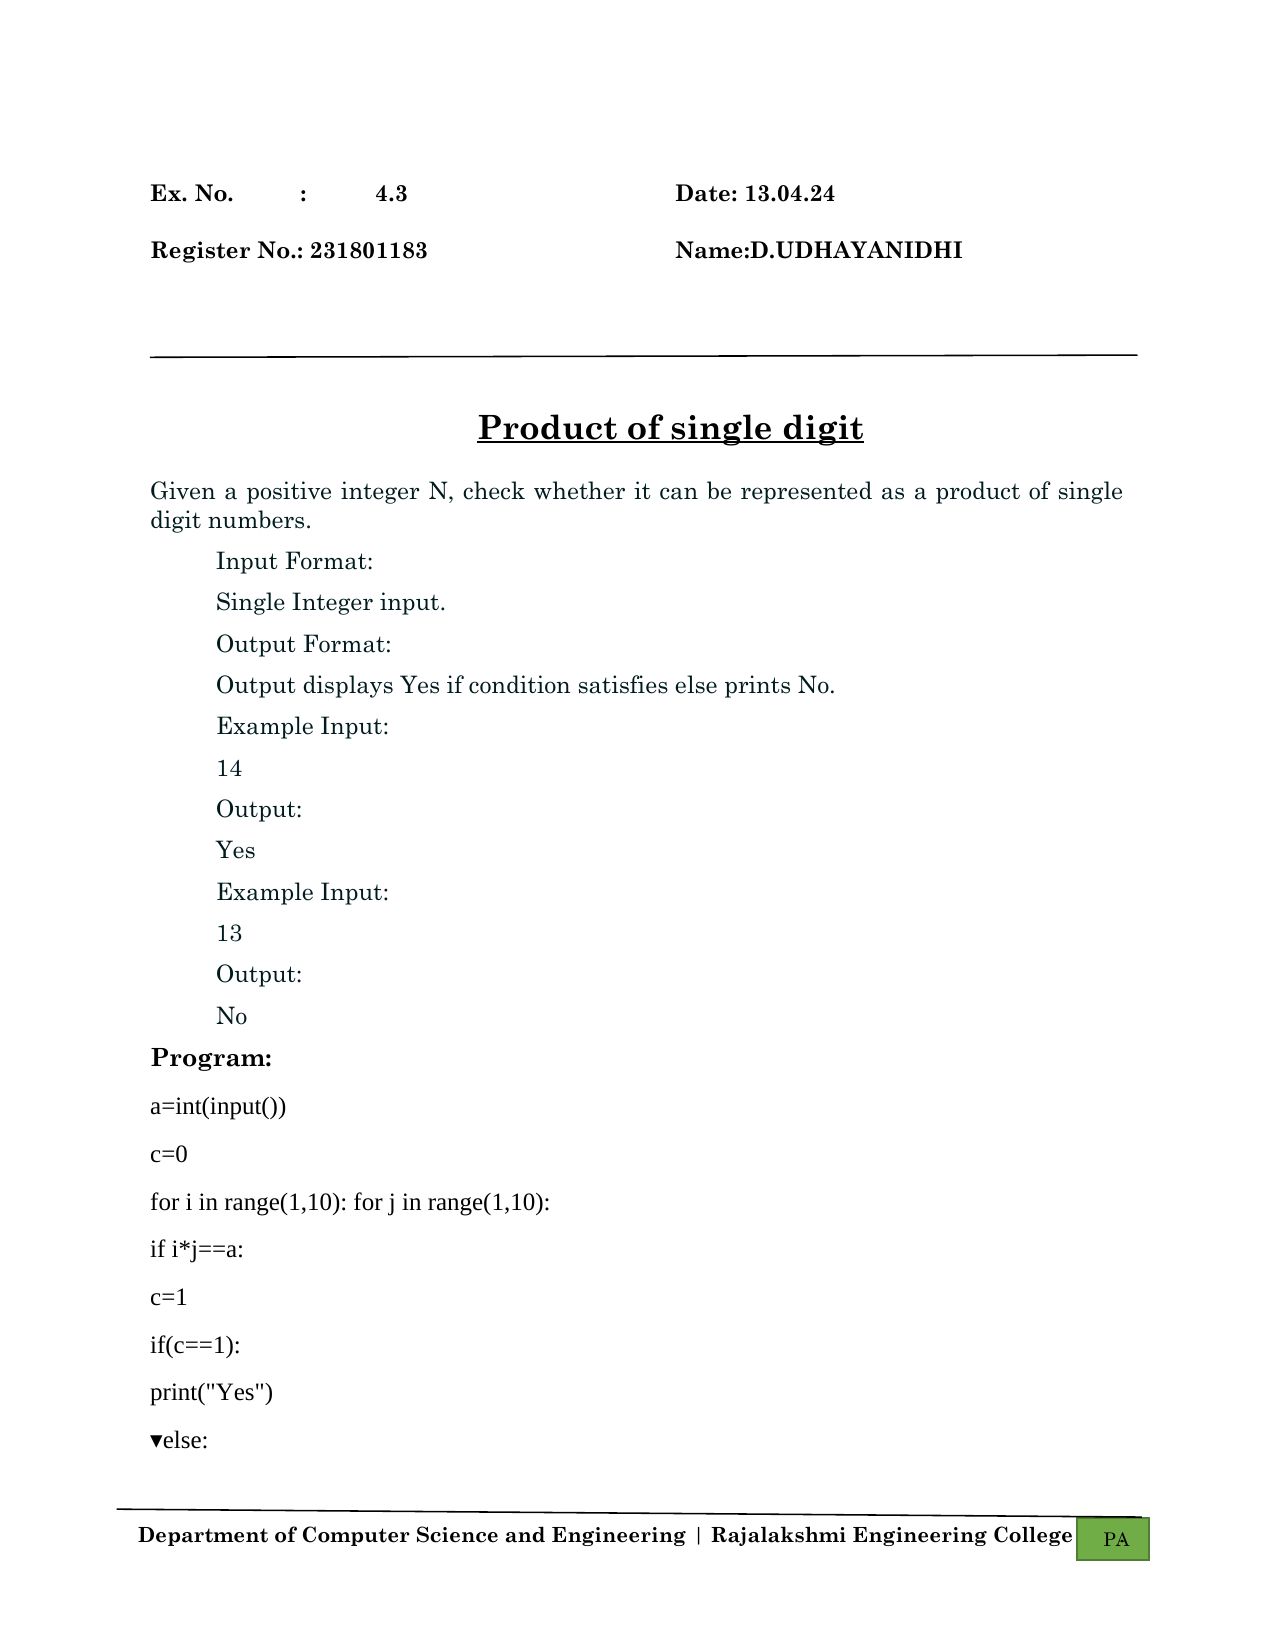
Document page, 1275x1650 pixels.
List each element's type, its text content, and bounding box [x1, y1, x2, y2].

text Ex. No. : 4.3 Date: 13.04.24 [150, 179, 1125, 207]
text Output: [216, 794, 1125, 823]
text 14 [216, 752, 1125, 781]
text c=0 [150, 1139, 1125, 1168]
text c=1 [150, 1282, 1125, 1311]
text Output: [216, 959, 1125, 988]
text a=int(input()) [150, 1091, 1125, 1120]
text Product of single digit [216, 406, 1125, 446]
text 13 [216, 918, 1125, 947]
text Register No.: 231801183 Name:D.UDHAYANIDHI [150, 236, 1125, 263]
text Yes [216, 835, 1125, 864]
text Output displays Yes if condition satisfies else prints No. [216, 670, 1125, 699]
text Example Input: [216, 877, 1125, 905]
text Output Format: [216, 628, 1125, 657]
text if i*j==a: [150, 1234, 1125, 1263]
text Given a positive integer N, check whether it can be represented as a product of single digit numbers. [150, 476, 1125, 533]
text Program: [150, 1042, 1125, 1072]
text Example Input: [216, 711, 1125, 740]
text ▾else: [150, 1425, 1125, 1454]
text if(c==1): [150, 1330, 1125, 1358]
text No [216, 1001, 1125, 1029]
text print("Yes") [150, 1377, 1125, 1406]
text for i in range(1,10): for j in range(1,10): [150, 1187, 1125, 1215]
text Input Format: [216, 546, 1125, 574]
text Single Integer input. [216, 587, 1125, 616]
